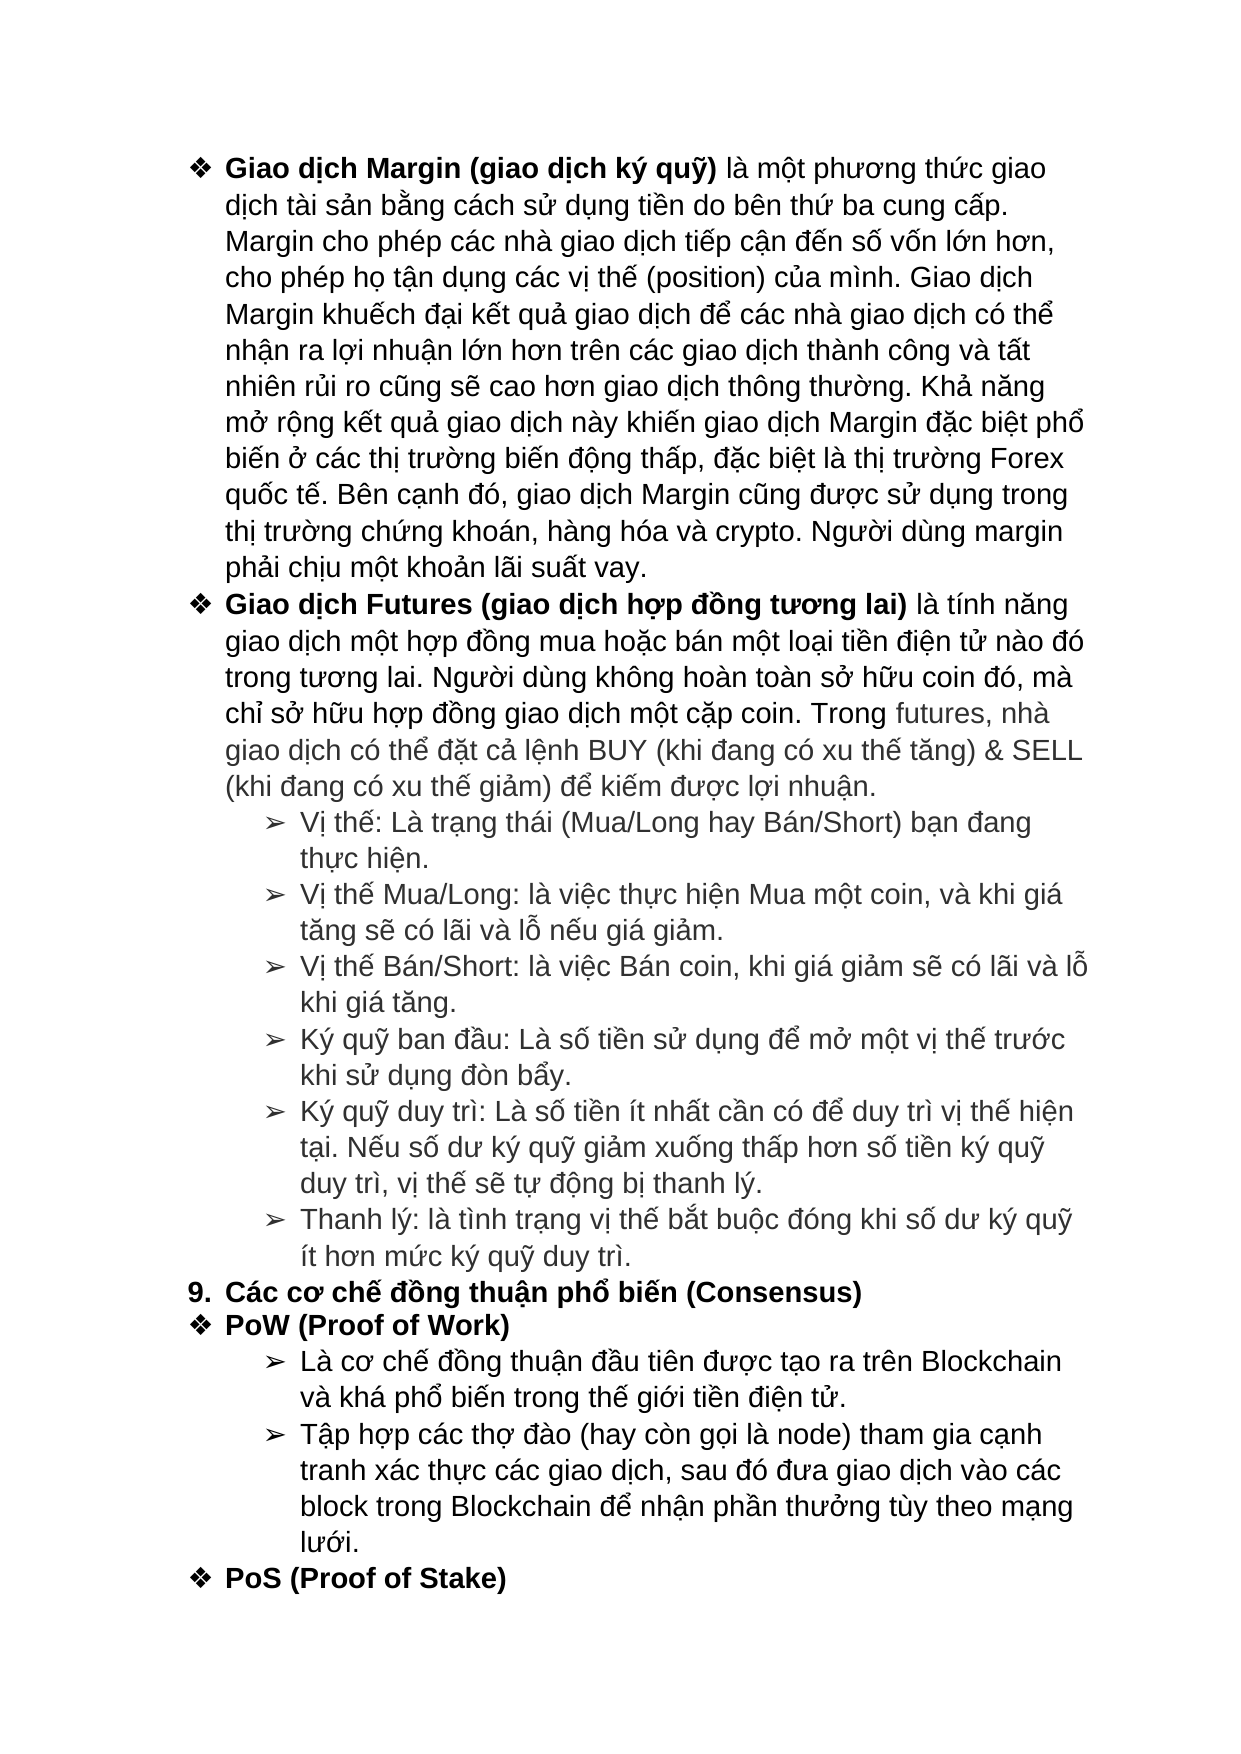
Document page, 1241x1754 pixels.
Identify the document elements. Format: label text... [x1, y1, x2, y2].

list Tập hợp các thợ đào (hay còn gọi là node) tham gia cạnh tranh xác thực các giao dịch, sau đó đưa giao dịch vào các block trong Blockchain để nhận phần thưởng tùy theo mạng lưới. [262, 1417, 1090, 1559]
list Là cơ chế đồng thuận đầu tiên được tạo ra trên Blockchain và khá phổ biến trong thế giới tiền điện tử. [262, 1344, 1090, 1414]
list Vị thế: Là trạng thái (Mua/Long hay Bán/Short) bạn đang thực hiện. [262, 805, 1090, 874]
subtitle Các cơ chế đồng thuận phổ biến (Consensus) [187, 1275, 1090, 1308]
list Vị thế Bán/Short: là việc Bán coin, khi giá giảm sẽ có lãi và lỗ khi giá tăng. [262, 949, 1090, 1019]
list PoW (Proof of Work) [187, 1308, 1090, 1342]
list Ký quỹ ban đầu: Là số tiền sử dụng để mở một vị thế trước khi sử dụng đòn bẩy. [262, 1022, 1090, 1091]
list Vị thế Mua/Long: là việc thực hiện Mua một coin, và khi giá tăng sẽ có lãi và lỗ nếu giá giảm. [262, 877, 1090, 947]
list Ký quỹ duy trì: Là số tiền ít nhất cần có để duy trì vị thế hiện tại. Nếu số dư ký quỹ giảm xuống thấp hơn số tiền ký quỹ duy trì, vị thế sẽ tự động bị thanh lý. [262, 1094, 1090, 1200]
list PoS (Proof of Stake) [187, 1561, 1090, 1595]
list Giao dịch Futures (giao dịch hợp đồng tương lai) là tính năng giao dịch một hợp đồng mua hoặc bán một loại tiền điện tử nào đó trong tương lai. Người dùng không hoàn toàn sở hữu coin đó, mà chỉ sở hữu hợp đồng giao dịch một cặp coin. Trong futures, nhà giao dịch có thể đặt cả lệnh BUY (khi đang có xu thế tăng) & SELL (khi đang có xu thế giảm) để kiếm được lợi nhuận. [187, 586, 1090, 802]
list Thanh lý: là tình trạng vị thế bắt buộc đóng khi số dư ký quỹ ít hơn mức ký quỹ duy trì. [262, 1202, 1090, 1272]
list Giao dịch Margin (giao dịch ký quỹ) là một phương thức giao dịch tài sản bằng cách sử dụng tiền do bên thứ ba cung cấp. Margin cho phép các nhà giao dịch tiếp cận đến số vốn lớn hơn, cho phép họ tận dụng các vị thế (position) của mình. Giao dịch Margin khuếch đại kết quả giao dịch để các nhà giao dịch có thể nhận ra lợi nhuận lớn hơn trên các giao dịch thành công và tất nhiên rủi ro cũng sẽ cao hơn giao dịch thông thường. Khả năng mở rộng kết quả giao dịch này khiến giao dịch Margin đặc biệt phổ biến ở các thị trường biến động thấp, đặc biệt là thị trường Forex quốc tế. Bên cạnh đó, giao dịch Margin cũng được sử dụng trong thị trường chứng khoán, hàng hóa và crypto. Người dùng margin phải chịu một khoản lãi suất vay. [187, 150, 1090, 583]
